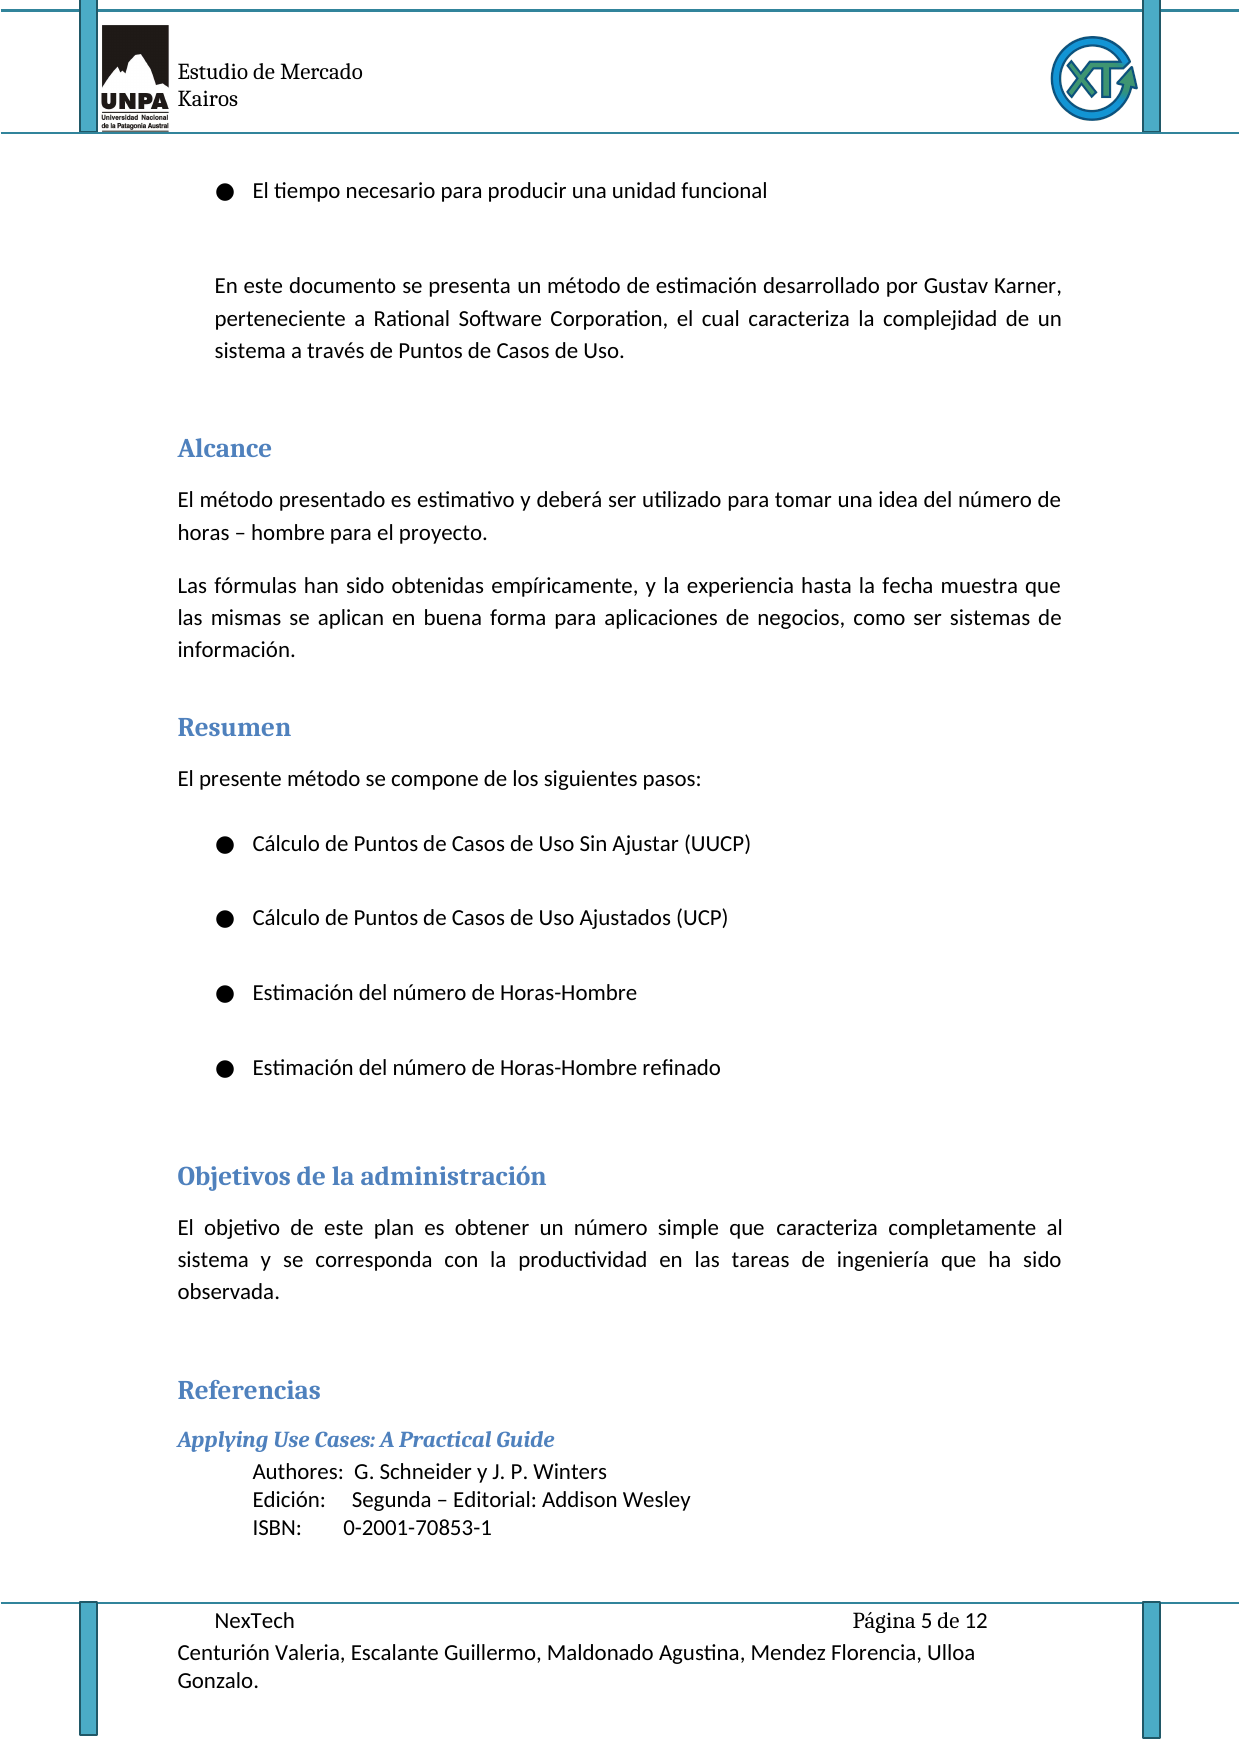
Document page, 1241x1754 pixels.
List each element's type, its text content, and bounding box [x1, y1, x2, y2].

subtitle Resumen [177, 712, 1063, 743]
text ISBN: 0-2001-70853-1 [214, 1513, 1063, 1541]
text Applying Use Cases: A Practical Guide [177, 1427, 1063, 1453]
text En este documento se presenta un método de estimación desarrollado por Gustav Karner, perteneciente a Rational Software Corporation, el cual caracteriza la complejidad de un sistema a través de Puntos de Casos de Uso. [177, 239, 1063, 364]
subtitle Referencias [177, 1375, 1063, 1406]
list El tiempo necesario para producir una unidad funcional [215, 164, 1063, 211]
text El objetivo de este plan es obtener un número simple que caracteriza completamente al sistema y se corresponda con la productividad en las tareas de ingeniería que ha sido observada. [177, 1213, 1063, 1305]
text Authores: G. Schneider y J. P. Winters [252, 1457, 1063, 1485]
text El presente método se compone de los siguientes pasos: [177, 764, 1063, 792]
list Cálculo de Puntos de Casos de Uso Ajustados (UCP) [215, 892, 1063, 939]
text Edición: Segunda – Editorial: Addison Wesley [214, 1485, 1063, 1513]
text El método presentado es estimativo y deberá ser utilizado para tomar una idea del número de horas – hombre para el proyecto. [177, 486, 1063, 546]
text Las fórmulas han sido obtenidas empíricamente, y la experiencia hasta la fecha muestra que las mismas se aplican en buena forma para aplicaciones de negocios, como ser sistemas de información. [177, 571, 1063, 695]
list Cálculo de Puntos de Casos de Uso Sin Ajustar (UUCP) [215, 817, 1063, 864]
list Estimación del número de Horas-Hombre refinado [215, 1041, 1063, 1088]
subtitle Objetivos de la administración [177, 1161, 1063, 1192]
picture [1036, 23, 1146, 132]
subtitle Alcance [177, 433, 1063, 465]
picture [100, 23, 170, 132]
list Estimación del número de Horas-Hombre [215, 967, 1063, 1013]
